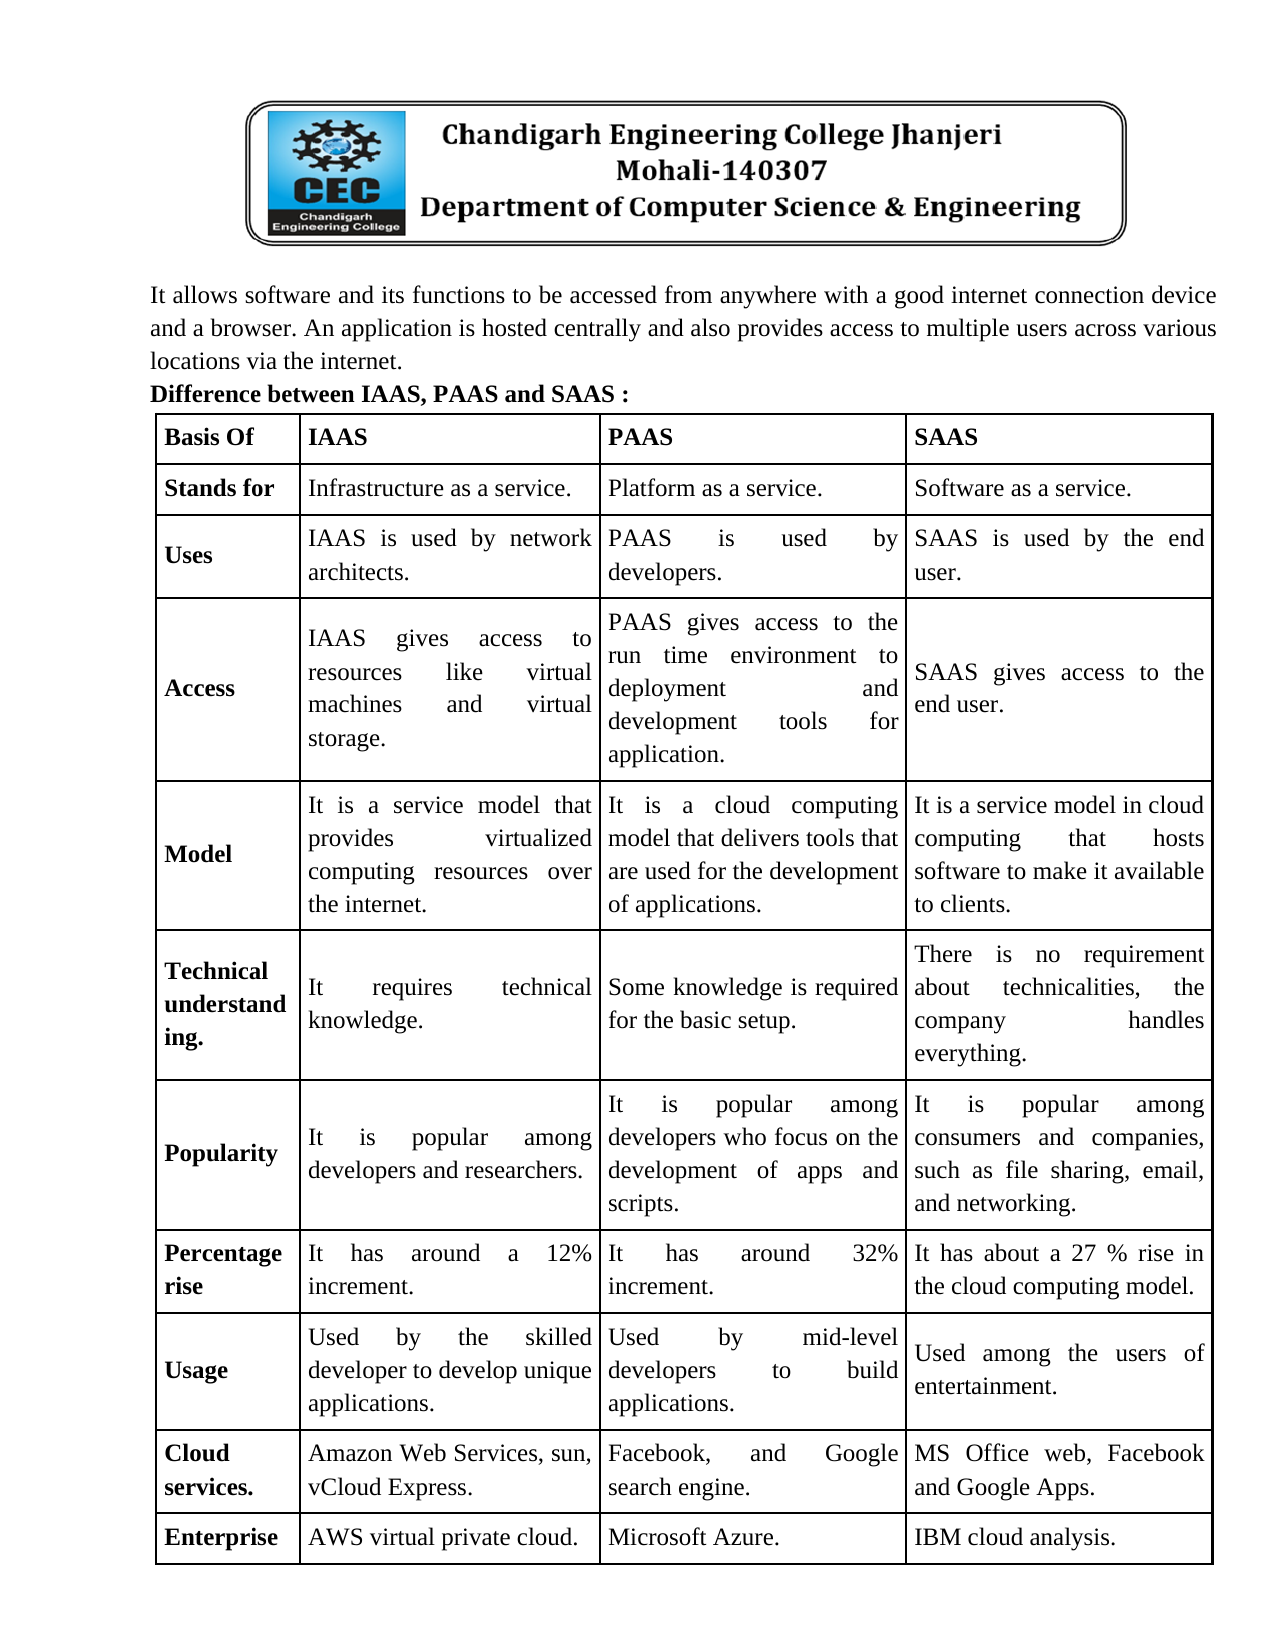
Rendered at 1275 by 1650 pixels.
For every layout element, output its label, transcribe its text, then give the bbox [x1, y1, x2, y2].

table_cell IAAS is used by network architects. [301, 516, 599, 597]
table_cell Model [157, 782, 299, 929]
table_cell Amazon Web Services, sun, vCloud Express. [301, 1431, 599, 1512]
table_cell Percentage rise [157, 1231, 299, 1312]
picture [196, 75, 1172, 281]
table_cell Usage [157, 1314, 299, 1428]
table_header IAAS [301, 415, 599, 463]
table_cell Technical understanding. [157, 931, 299, 1079]
table_cell It is popular among developers who focus on the development of apps and scripts. [601, 1081, 905, 1228]
text Difference between IAAS, PAAS and SAAS : [150, 379, 1219, 408]
table_cell It is a service model that provides virtualized computing resources over the internet. [301, 782, 599, 929]
table_header SAAS [907, 415, 1211, 463]
table_cell SAAS gives access to the end user. [907, 599, 1211, 780]
table_cell Used by mid-level developers to build applications. [601, 1314, 905, 1428]
table_cell It is popular among consumers and companies, such as file sharing, email, and networking. [907, 1081, 1211, 1228]
table_header PAAS [601, 415, 905, 463]
table_cell AWS virtual private cloud. [301, 1514, 599, 1563]
text It allows software and its functions to be accessed from anywhere with a good internet connection device and a browser. An application is hosted centrally and also provides access to multiple users across various locations via the internet. [150, 280, 1219, 375]
table_cell IBM cloud analysis. [907, 1514, 1211, 1563]
table_cell Popularity [157, 1081, 299, 1228]
table_cell Uses [157, 516, 299, 597]
table_cell It is popular among developers and researchers. [301, 1081, 599, 1228]
table_cell Facebook, and Google search engine. [601, 1431, 905, 1512]
table_cell It is a service model in cloud computing that hosts software to make it available to clients. [907, 782, 1211, 929]
table_cell Software as a service. [907, 465, 1211, 513]
table_cell MS Office web, Facebook and Google Apps. [907, 1431, 1211, 1512]
table_cell It has around 32% increment. [601, 1231, 905, 1312]
table_cell Access [157, 599, 299, 780]
table_cell There is no requirement about technicalities, the company handles everything. [907, 931, 1211, 1079]
table_cell It is a cloud computing model that delivers tools that are used for the development of applications. [601, 782, 905, 929]
table_cell Enterprise services. [157, 1514, 299, 1563]
table_cell SAAS is used by the end user. [907, 516, 1211, 597]
table_cell Microsoft Azure. [601, 1514, 905, 1563]
table_cell Cloud services. [157, 1431, 299, 1512]
table_cell Used by the skilled developer to develop unique applications. [301, 1314, 599, 1428]
table_cell IAAS gives access to resources like virtual machines and virtual storage. [301, 599, 599, 780]
table_cell Stands for [157, 465, 299, 513]
table_cell Some knowledge is required for the basic setup. [601, 931, 905, 1079]
table_cell Infrastructure as a service. [301, 465, 599, 513]
table_cell It requires technical knowledge. [301, 931, 599, 1079]
table_header Basis Of [157, 415, 299, 463]
table_cell PAAS gives access to the run time environment to deployment and development tools for application. [601, 599, 905, 780]
table_cell It has about a 27 % rise in the cloud computing model. [907, 1231, 1211, 1312]
table_cell Used among the users of entertainment. [907, 1314, 1211, 1428]
table_cell Platform as a service. [601, 465, 905, 513]
table_cell PAAS is used by developers. [601, 516, 905, 597]
table_cell It has around a 12% increment. [301, 1231, 599, 1312]
